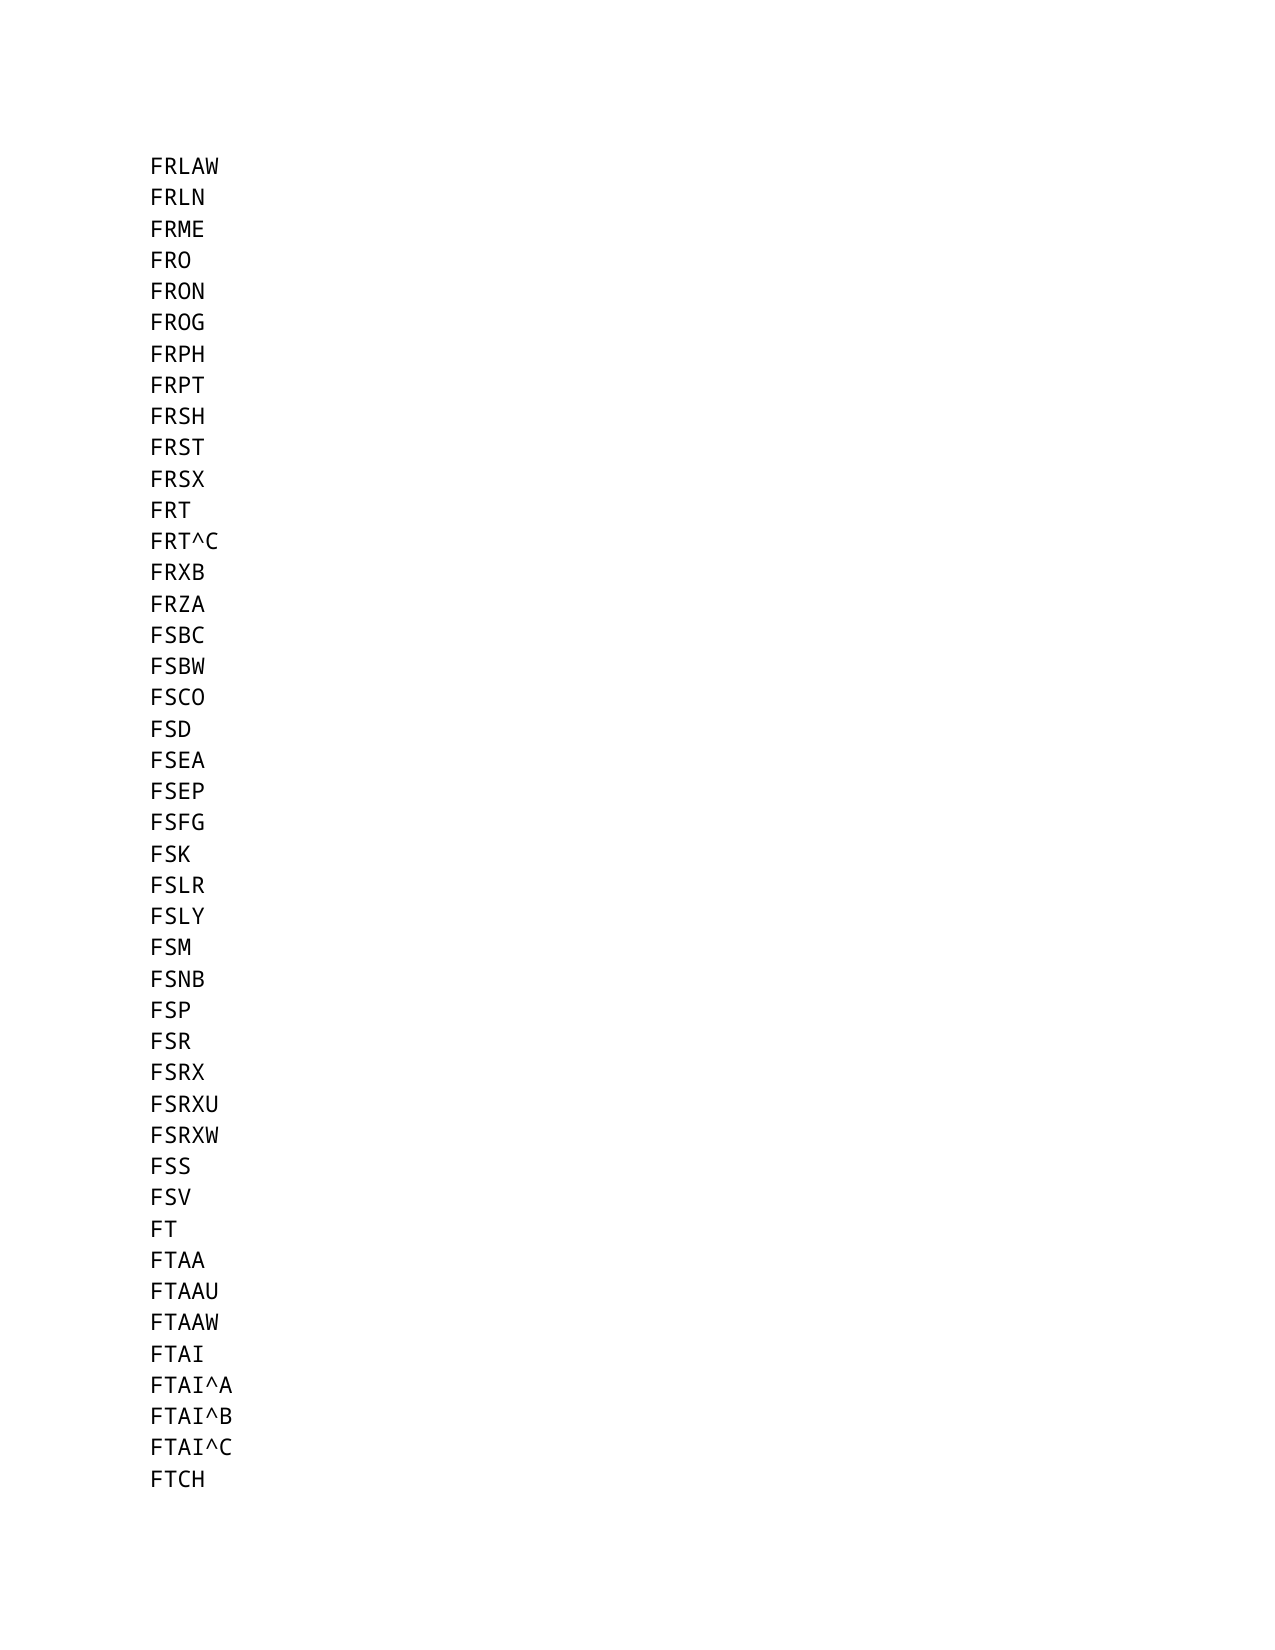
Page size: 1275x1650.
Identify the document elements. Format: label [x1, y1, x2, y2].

text [150, 150, 1125, 1494]
